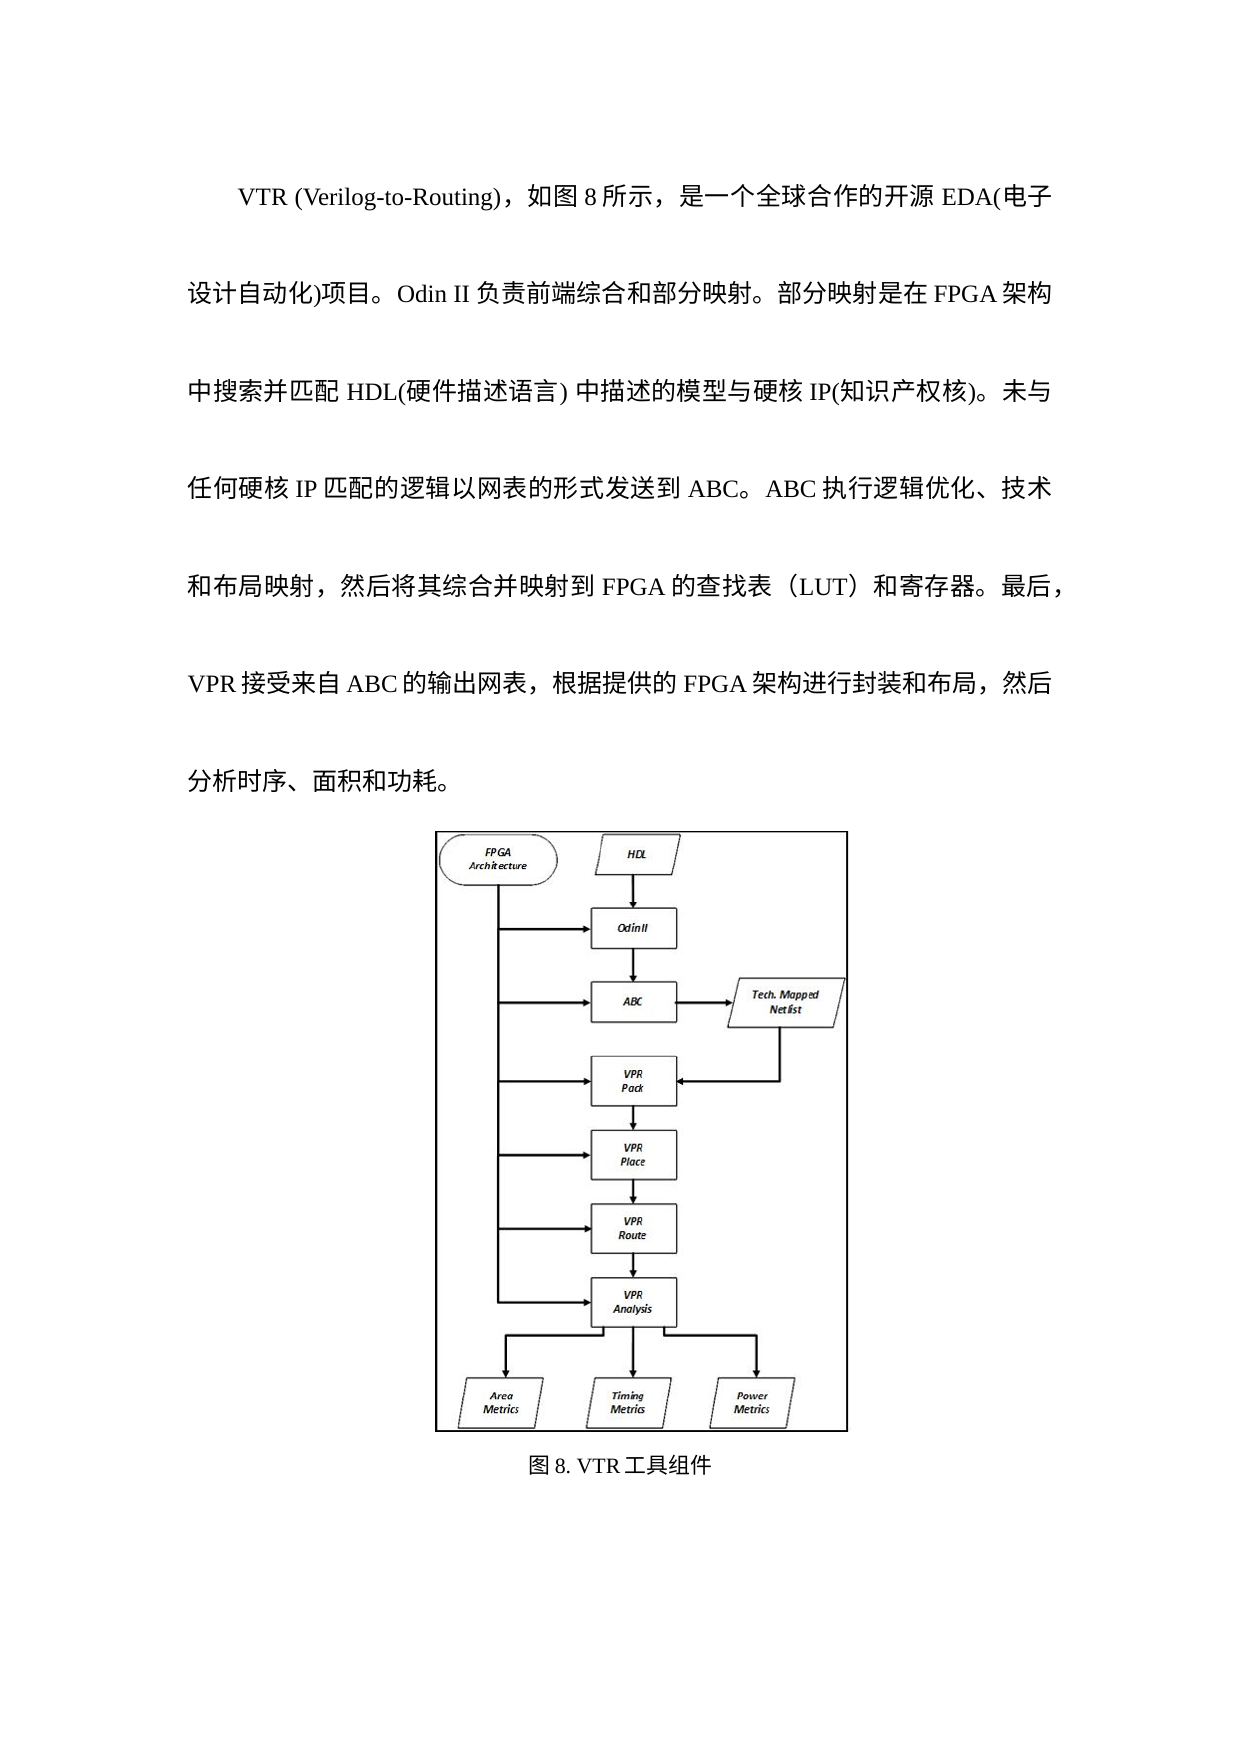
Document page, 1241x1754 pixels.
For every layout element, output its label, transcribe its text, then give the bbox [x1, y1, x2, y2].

picture [433, 830, 851, 1434]
text 图8. VTR工具组件 [187, 1448, 1053, 1480]
